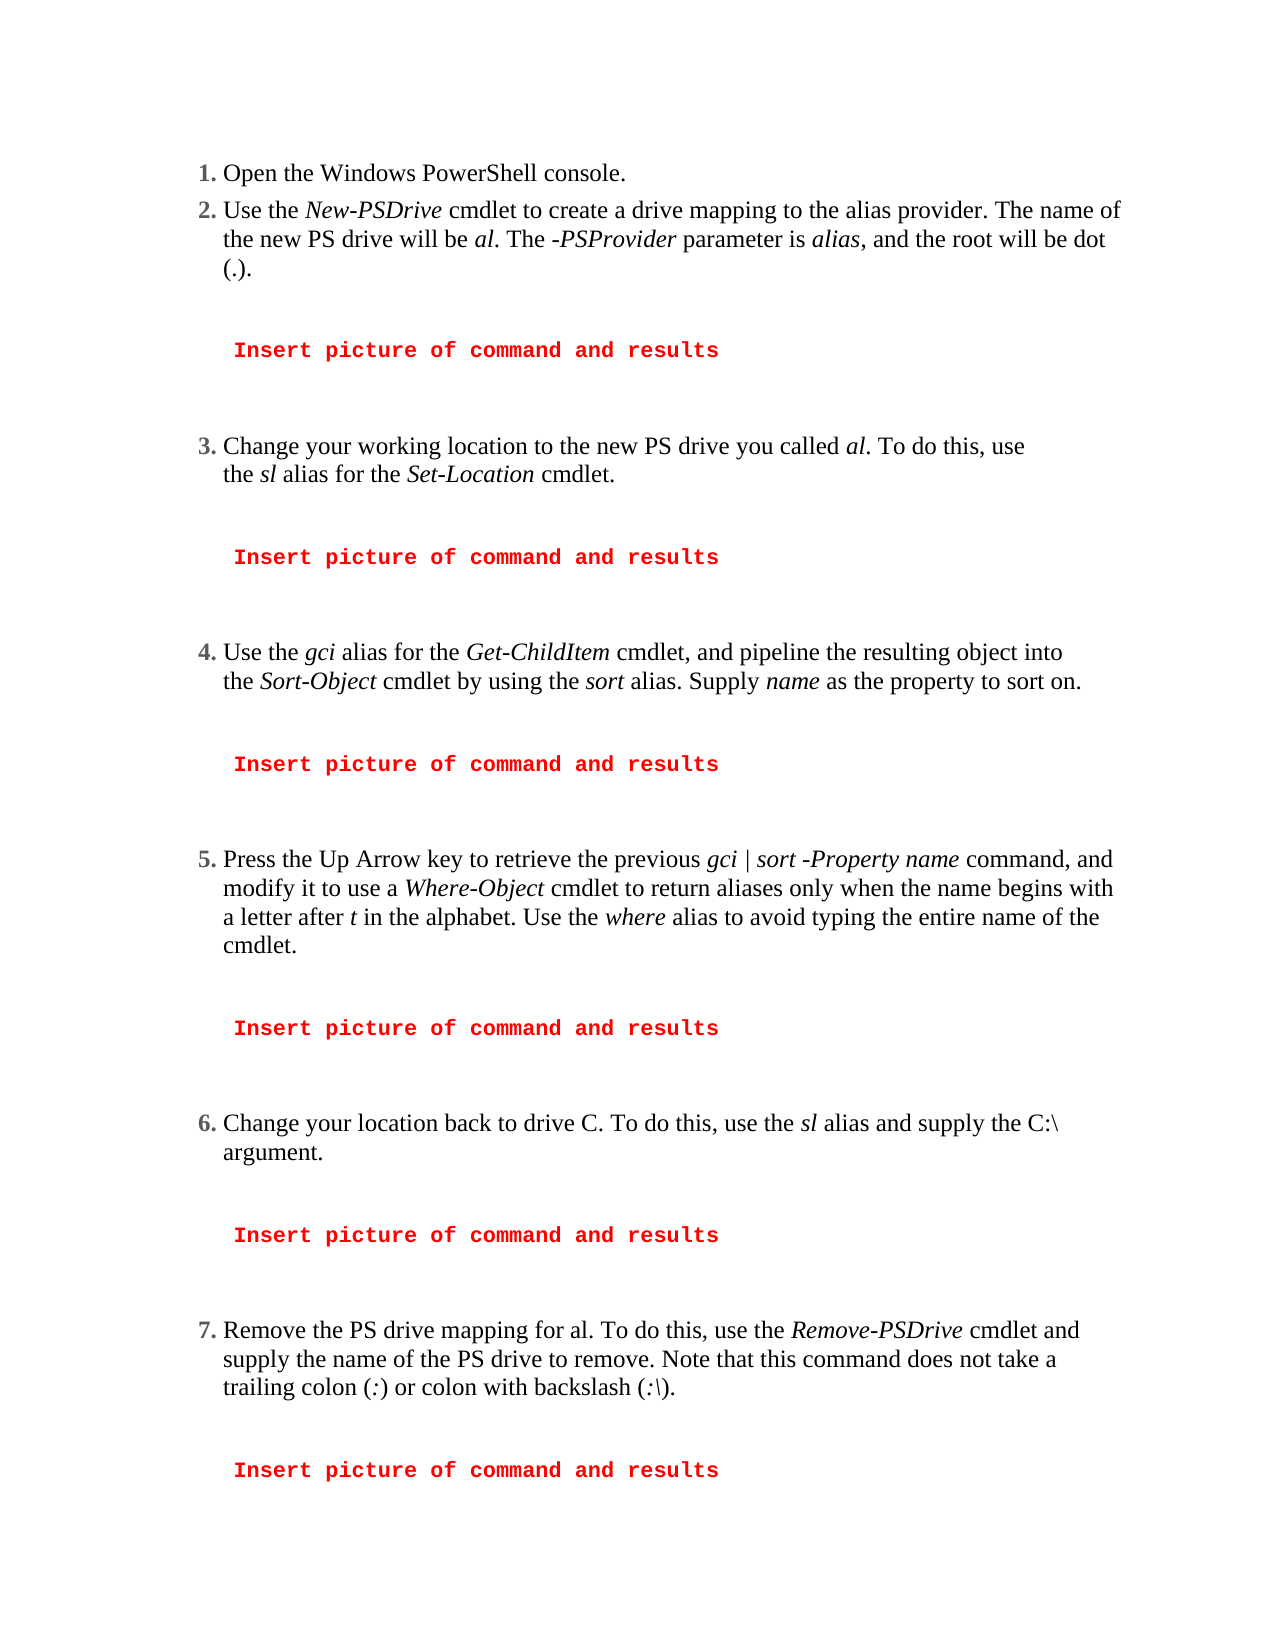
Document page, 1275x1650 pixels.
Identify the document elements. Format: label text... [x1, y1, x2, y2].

text Insert picture of command and results [233, 1459, 1125, 1484]
text Insert picture of command and results [233, 339, 1125, 364]
text 2. Use the New-PSDrive cmdlet to create a drive mapping to the alias provider. The name of the new PS drive will be al. The -PSProvider parameter is alias, and the root will be dot (.). [198, 195, 1125, 282]
text 1. Open the Windows PowerShell console. [198, 158, 1125, 187]
text 4. Use the gci alias for the Get-ChildItem cmdlet, and pipeline the resulting object into the Sort-Object cmdlet by using the sort alias. Supply name as the property to sort on. [198, 637, 1125, 695]
text 5. Press the Up Arrow key to retrieve the previous gci | sort -Property name command, and modify it to use a Where-Object cmdlet to return aliases only when the name begins with a letter after t in the alphabet. Use the where alias to avoid typing the entire name of the cmdlet. [198, 844, 1125, 959]
text Insert picture of command and results [233, 546, 1125, 571]
text 6. Change your location back to drive C. To do this, use the sl alias and supply the C:\ argument. [198, 1108, 1125, 1166]
text 7. Remove the PS drive mapping for al. To do this, use the Remove-PSDrive cmdlet and supply the name of the PS drive to remove. Note that this command does not take a trailing colon (:) or colon with backslash (:\). [198, 1315, 1125, 1401]
text Insert picture of command and results [233, 753, 1125, 778]
text Insert picture of command and results [233, 1017, 1125, 1042]
text Insert picture of command and results [233, 1224, 1125, 1248]
text 3. Change your working location to the new PS drive you called al. To do this, use the sl alias for the Set-Location cmdlet. [198, 431, 1125, 488]
